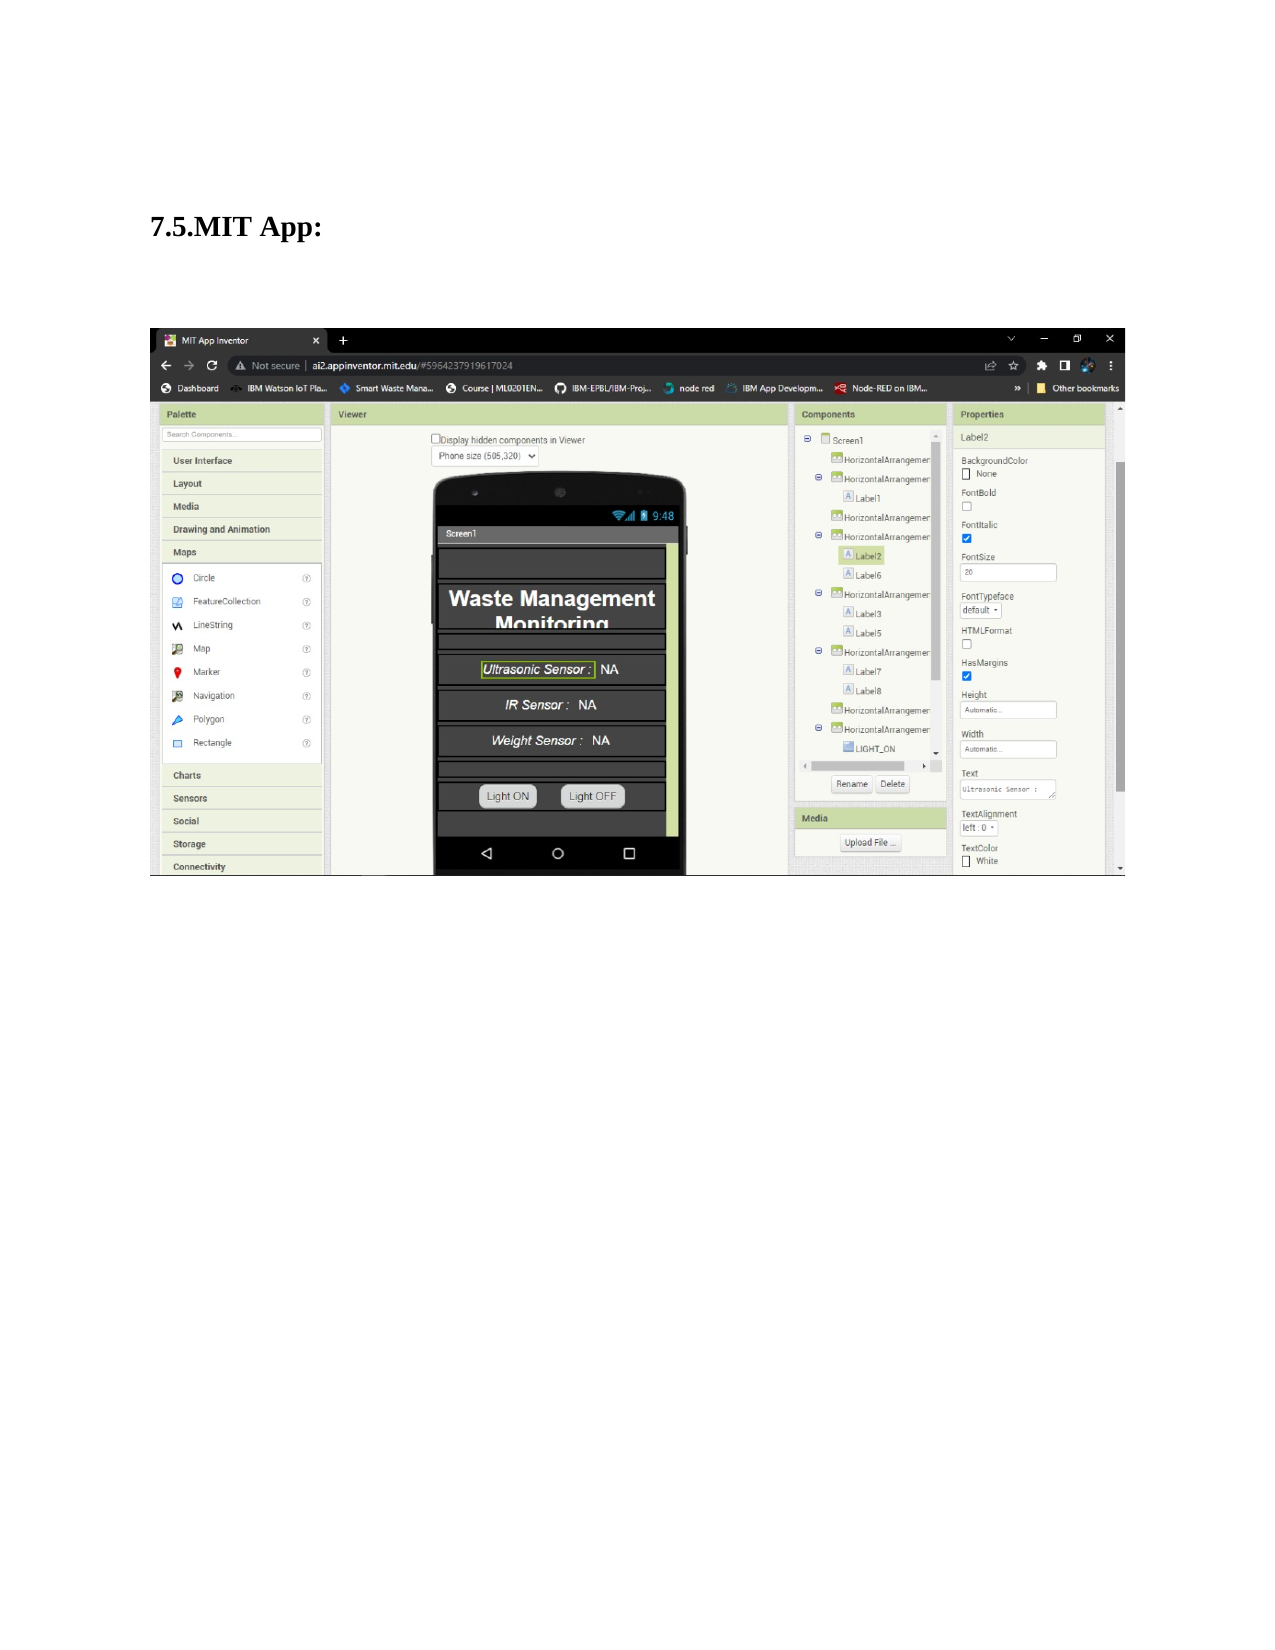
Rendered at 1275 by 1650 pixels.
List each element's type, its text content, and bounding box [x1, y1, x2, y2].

text 7.5.MIT App: [150, 209, 1125, 243]
picture [150, 328, 1125, 876]
